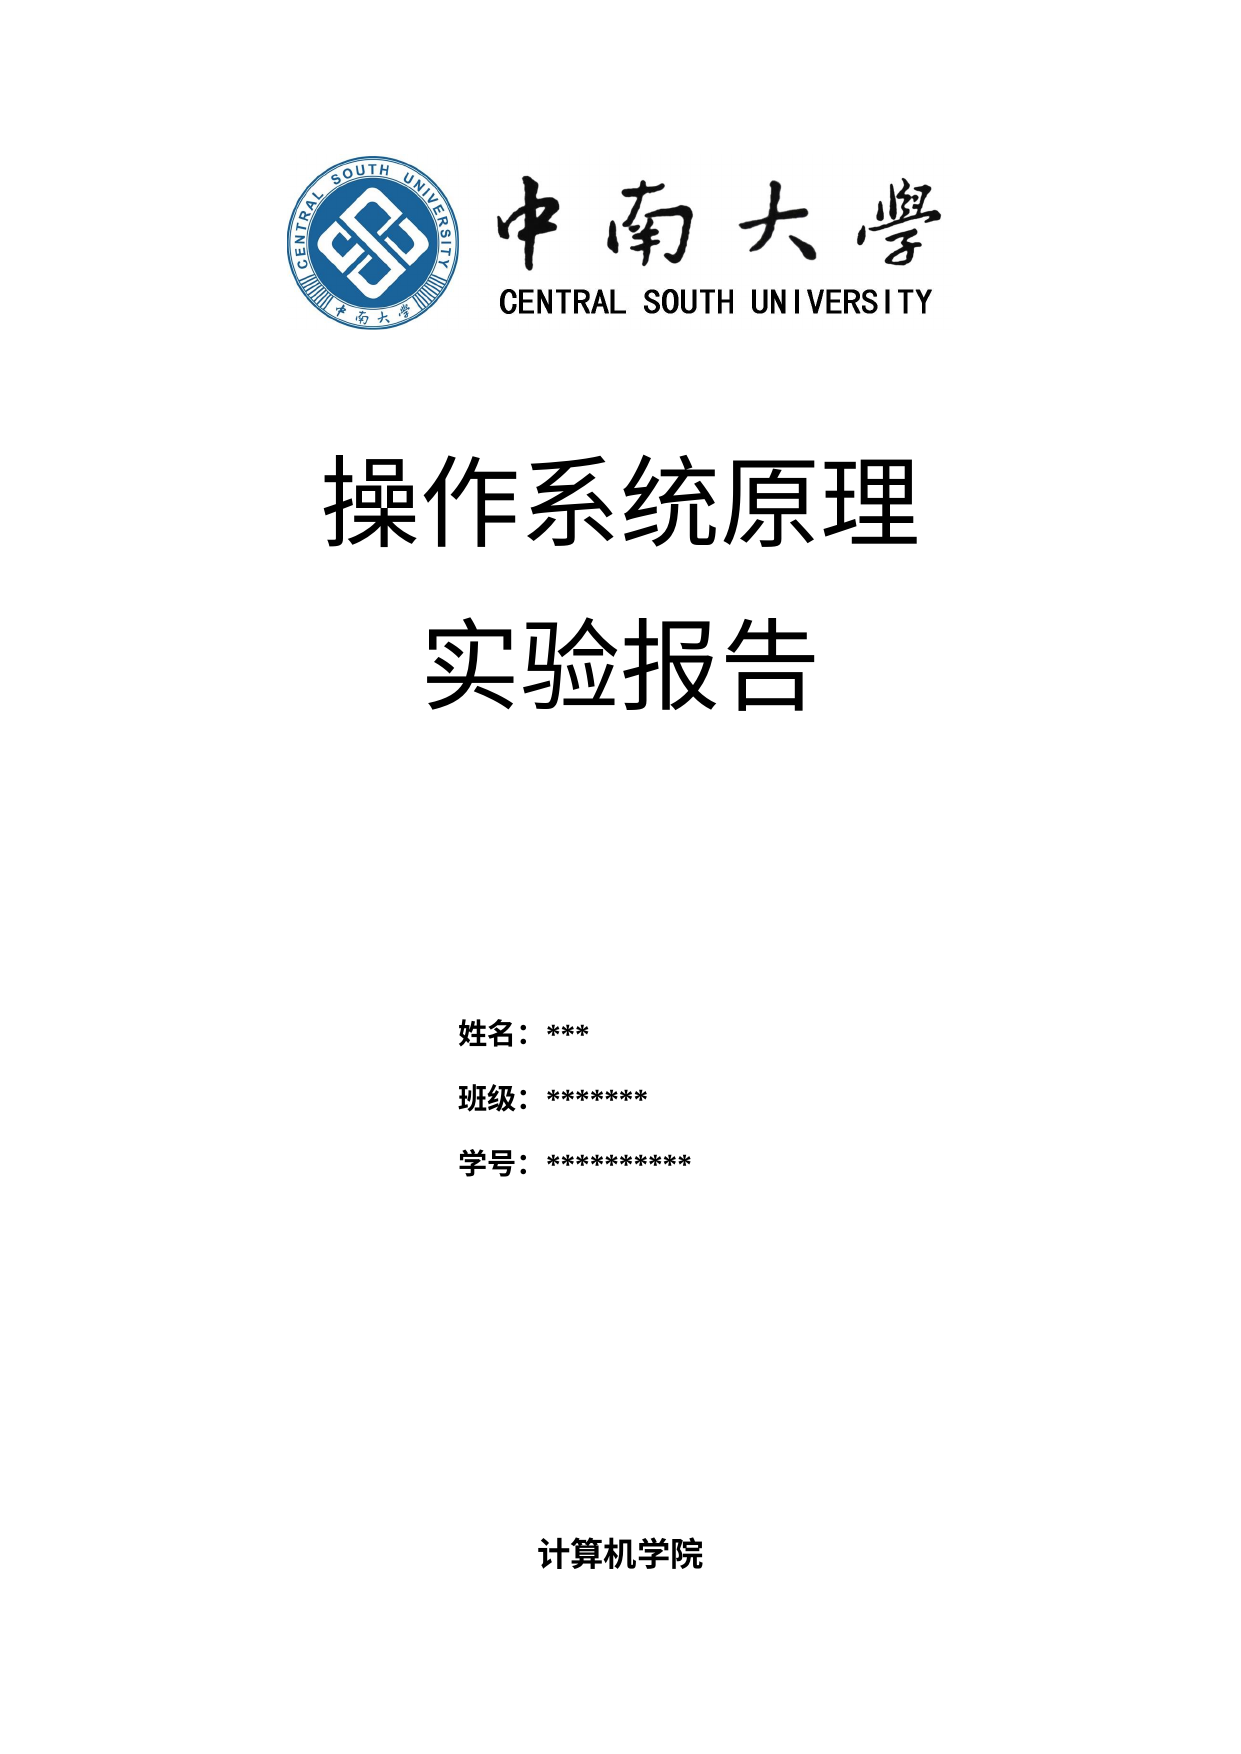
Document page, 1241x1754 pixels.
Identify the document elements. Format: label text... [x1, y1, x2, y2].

text 计算机学院 [165, 1519, 1075, 1584]
text 实验报告 [165, 577, 1075, 739]
text 操作系统原理 [165, 414, 1075, 577]
picture [287, 154, 954, 330]
text 学号：********** [165, 1129, 1075, 1194]
text 班级：******* [165, 1064, 1075, 1129]
text 姓名：*** [165, 999, 1075, 1064]
